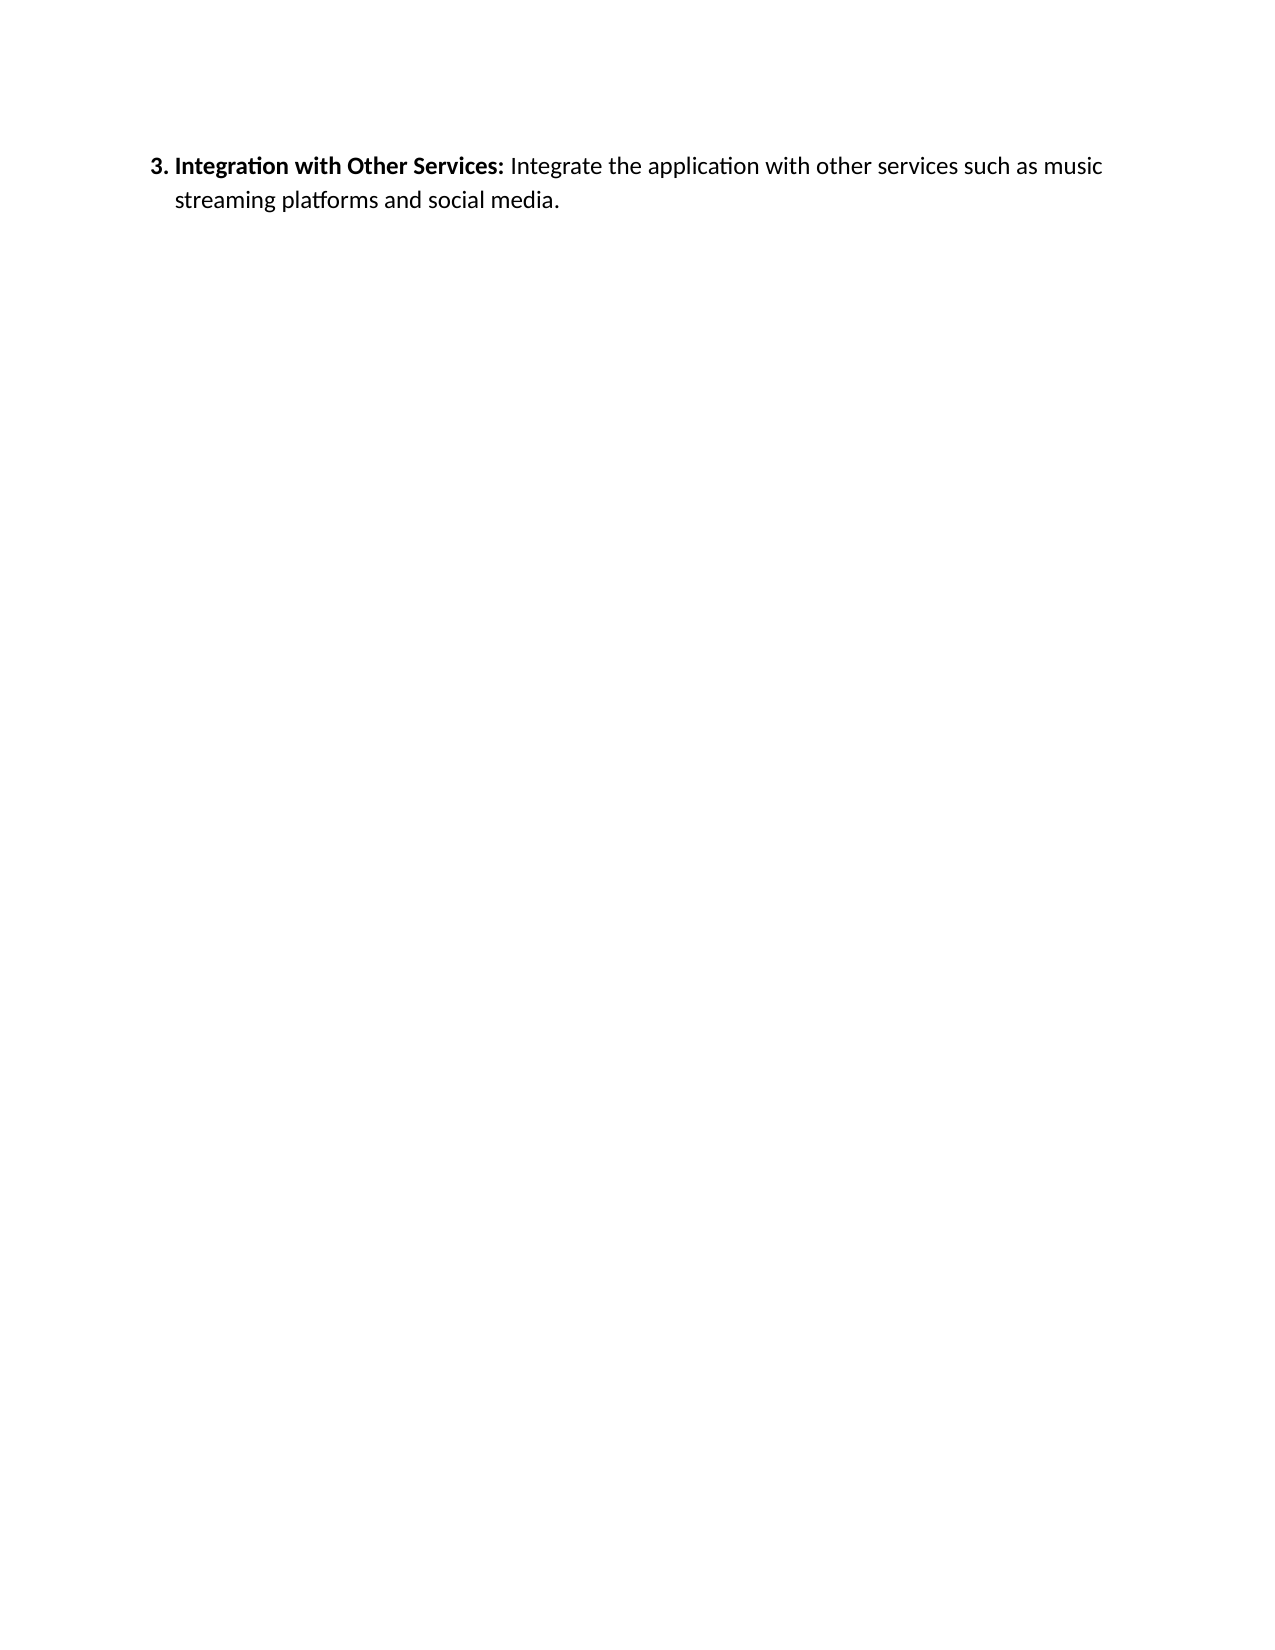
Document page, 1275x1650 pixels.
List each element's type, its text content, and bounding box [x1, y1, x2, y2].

list Integration with Other Services: Integrate the application with other services such as music streaming platforms and social media. [150, 150, 1130, 215]
